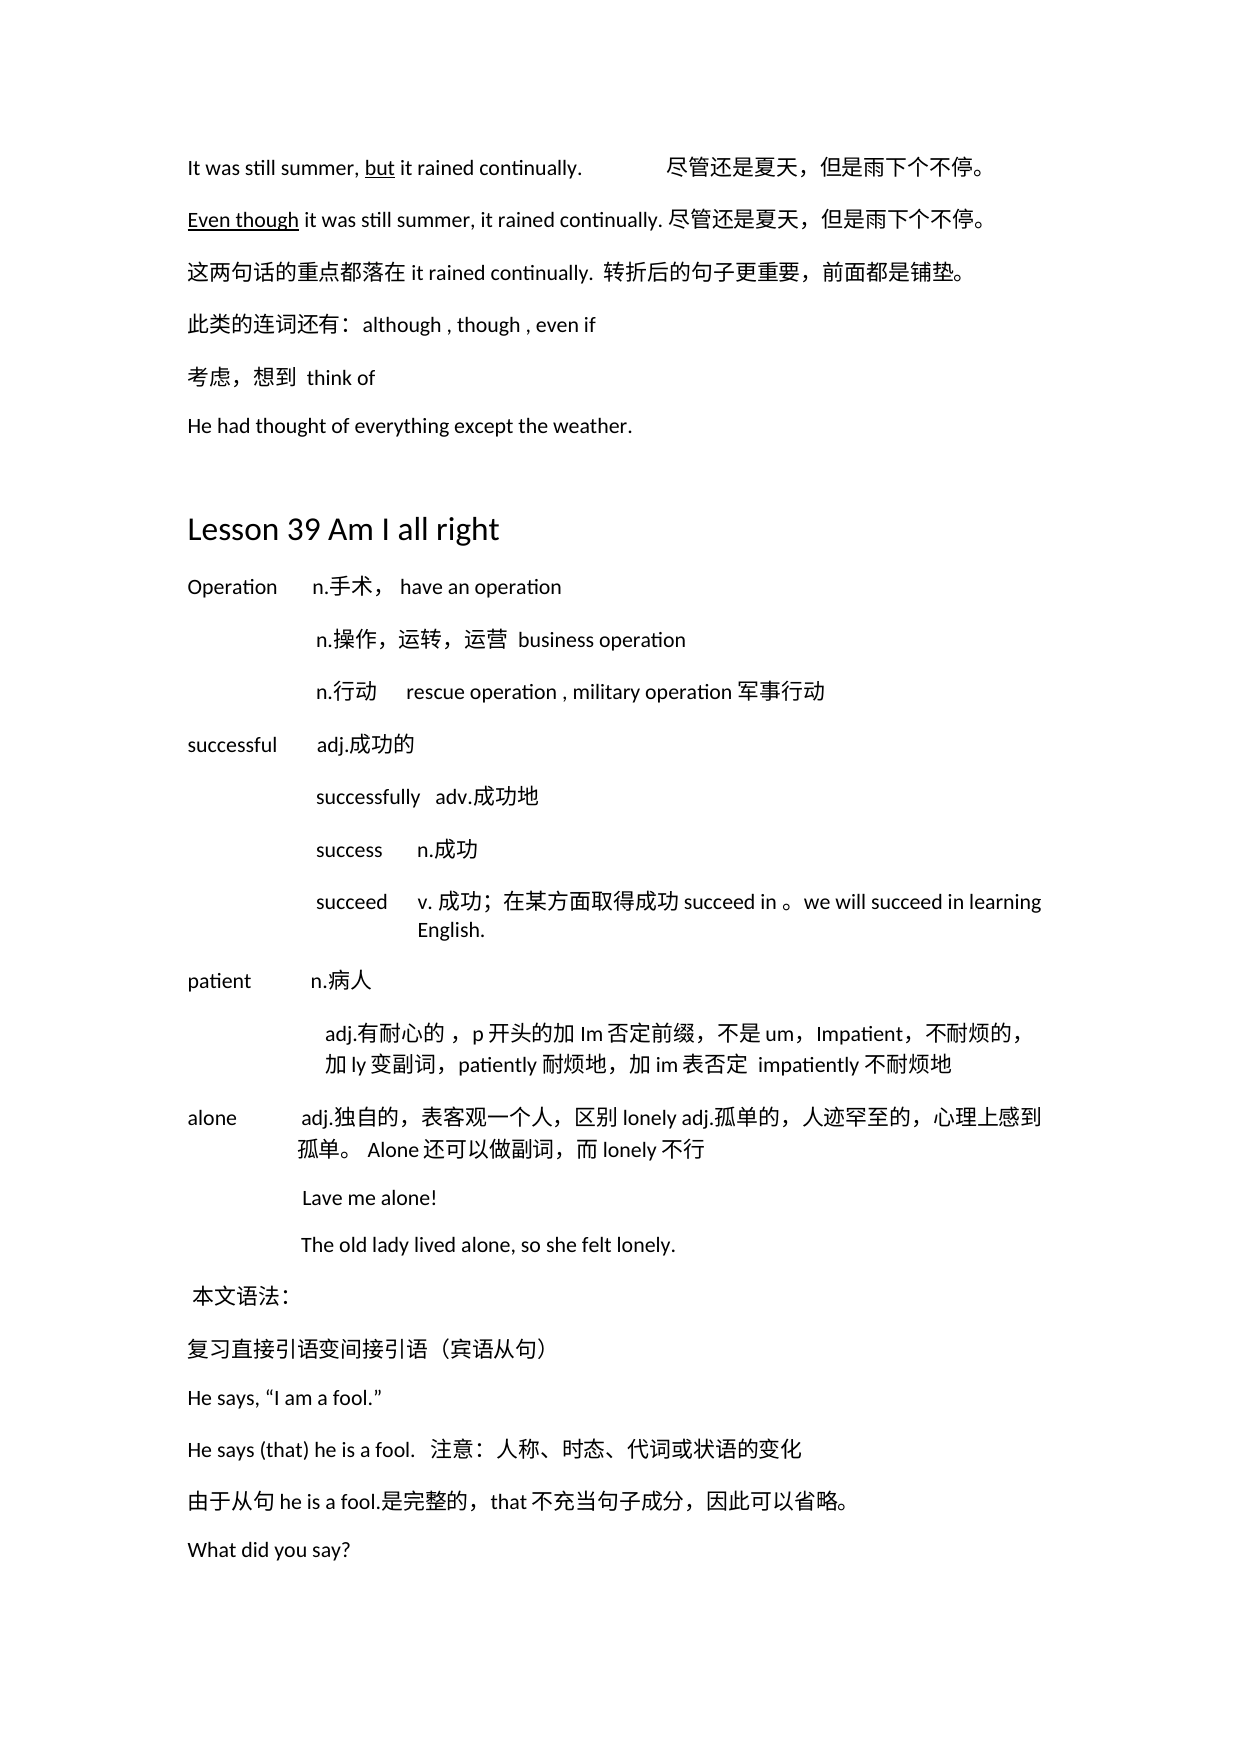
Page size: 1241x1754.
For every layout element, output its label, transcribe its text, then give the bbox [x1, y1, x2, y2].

text It was still summer, but it rained continually. 尽管还是夏天，但是雨下个不停。 [187, 150, 1053, 182]
text He says (that) he is a fool. 注意：人称、时态、代词或状语的变化 [187, 1432, 1053, 1463]
text Lave me alone! [302, 1184, 1053, 1211]
text 考虑，想到 think of [187, 360, 1053, 392]
text He says, “I am a fool.” [187, 1384, 1053, 1411]
text 由于从句he is a fool.是完整的，that不充当句子成分，因此可以省略。 [187, 1484, 1053, 1516]
text 此类的连词还有：although , though , even if [187, 307, 1053, 339]
text Lesson 39 Am I all right [187, 507, 1053, 548]
text What did you say? [187, 1537, 1053, 1563]
text n.操作，运转，运营 business operation [187, 622, 1053, 653]
text n.行动 rescue operation , military operation 军事行动 [187, 674, 1053, 706]
text He had thought of everything except the weather. [187, 412, 1053, 439]
text 本文语法： [187, 1279, 1053, 1311]
text The old lady lived alone, so she felt lonely. [187, 1232, 1053, 1258]
text successful adj.成功的 [187, 727, 1053, 758]
text succeed v. 成功；在某方面取得成功 succeed in 。we will succeed in learning English. [187, 884, 1053, 942]
text 复习直接引语变间接引语（宾语从句） [187, 1332, 1053, 1363]
text success n.成功 [187, 832, 1053, 863]
text Even though it was still summer, it rained continually. 尽管还是夏天，但是雨下个不停。 [187, 202, 1053, 234]
text adj.有耐心的 ，p开头的加 Im否定前缀，不是um，Impatient，不耐烦的，加ly变副词，patiently 耐烦地，加im表否定 impatiently 不耐烦地 [325, 1016, 1053, 1079]
text alone adj.独自的，表客观一个人，区别lonely adj.孤单的，人迹罕至的，心理上感到孤单。 Alone还可以做副词，而lonely不行 [187, 1100, 1053, 1163]
text Operation n.手术， have an operation [187, 569, 1053, 601]
text successfully adv.成功地 [187, 779, 1053, 811]
text 这两句话的重点都落在 it rained continually. 转折后的句子更重要，前面都是铺垫。 [187, 255, 1053, 287]
text patient n.病人 [187, 963, 1053, 995]
